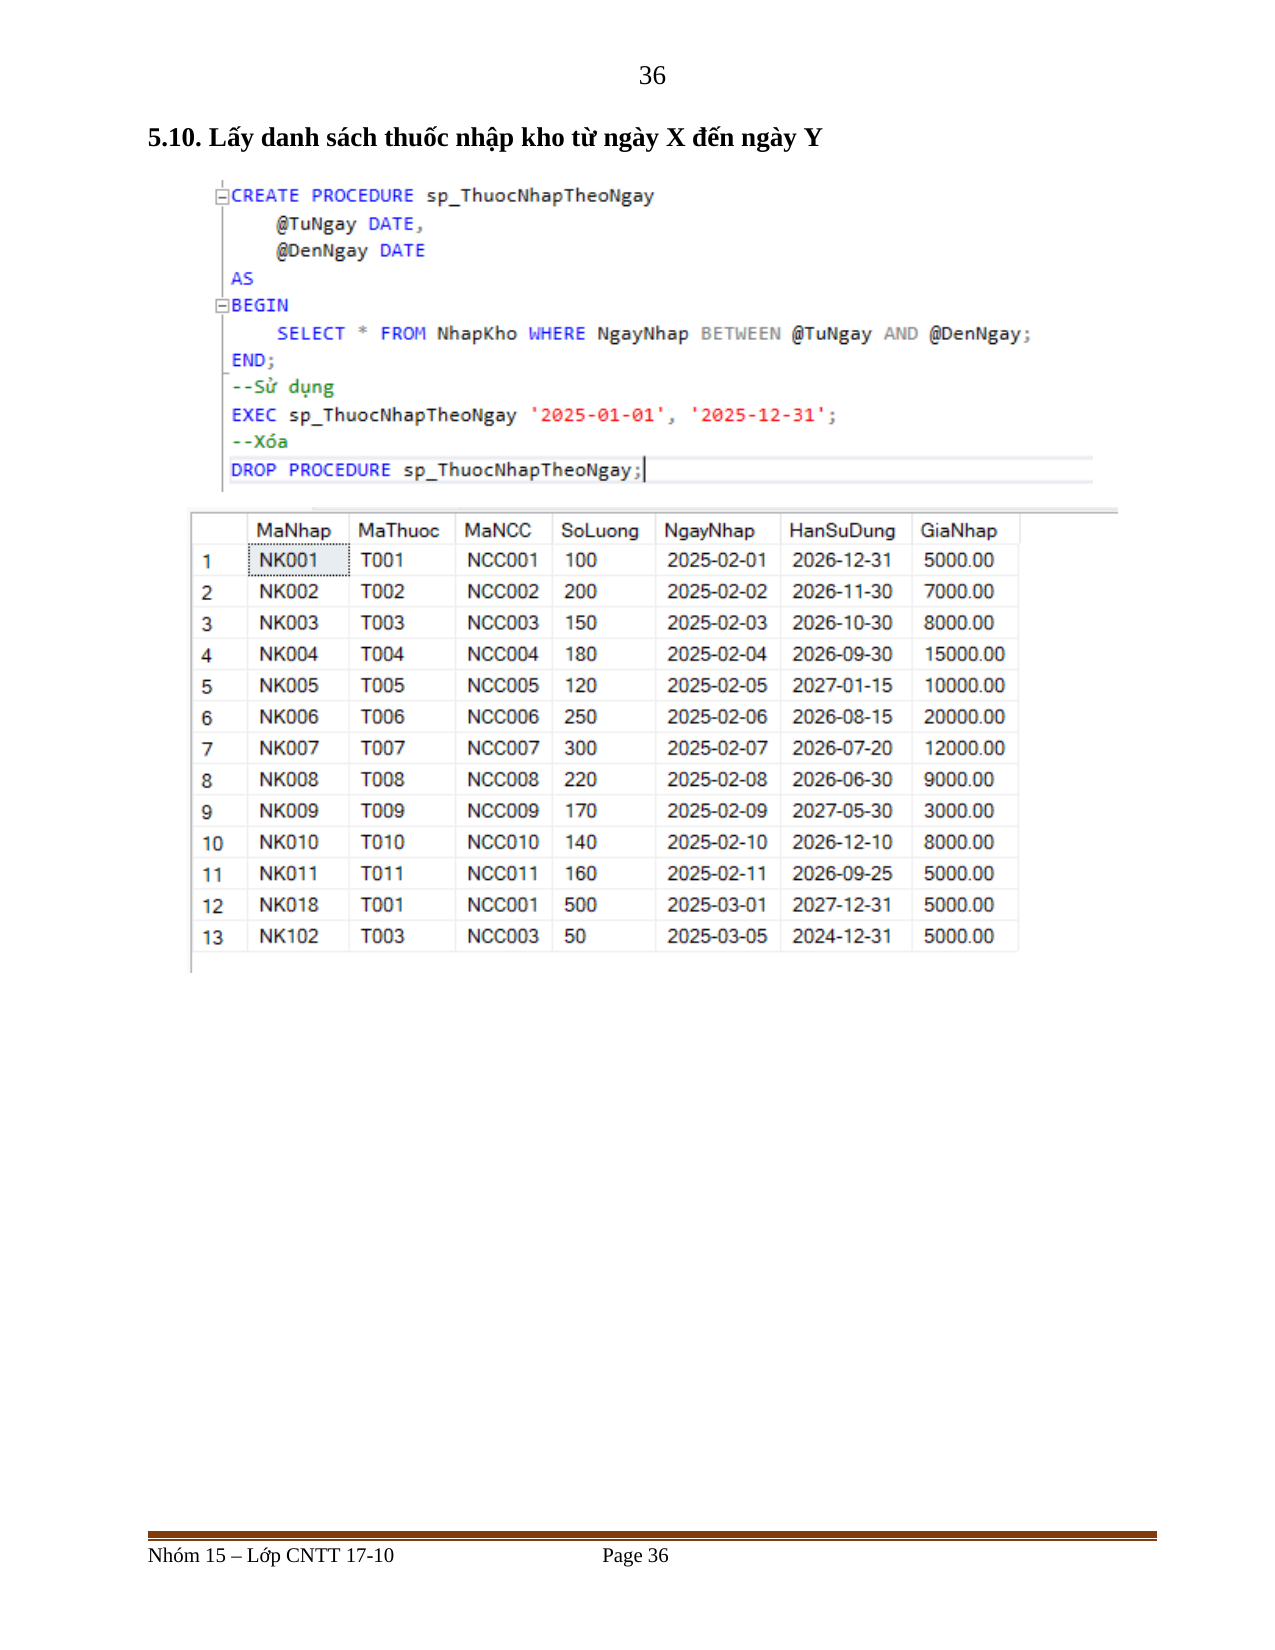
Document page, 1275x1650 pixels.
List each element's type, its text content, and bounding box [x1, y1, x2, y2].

subtitle Lấy danh sách thuốc nhập kho từ ngày X đến ngày Y [148, 121, 1157, 152]
picture [211, 180, 1093, 492]
picture [186, 507, 1118, 973]
